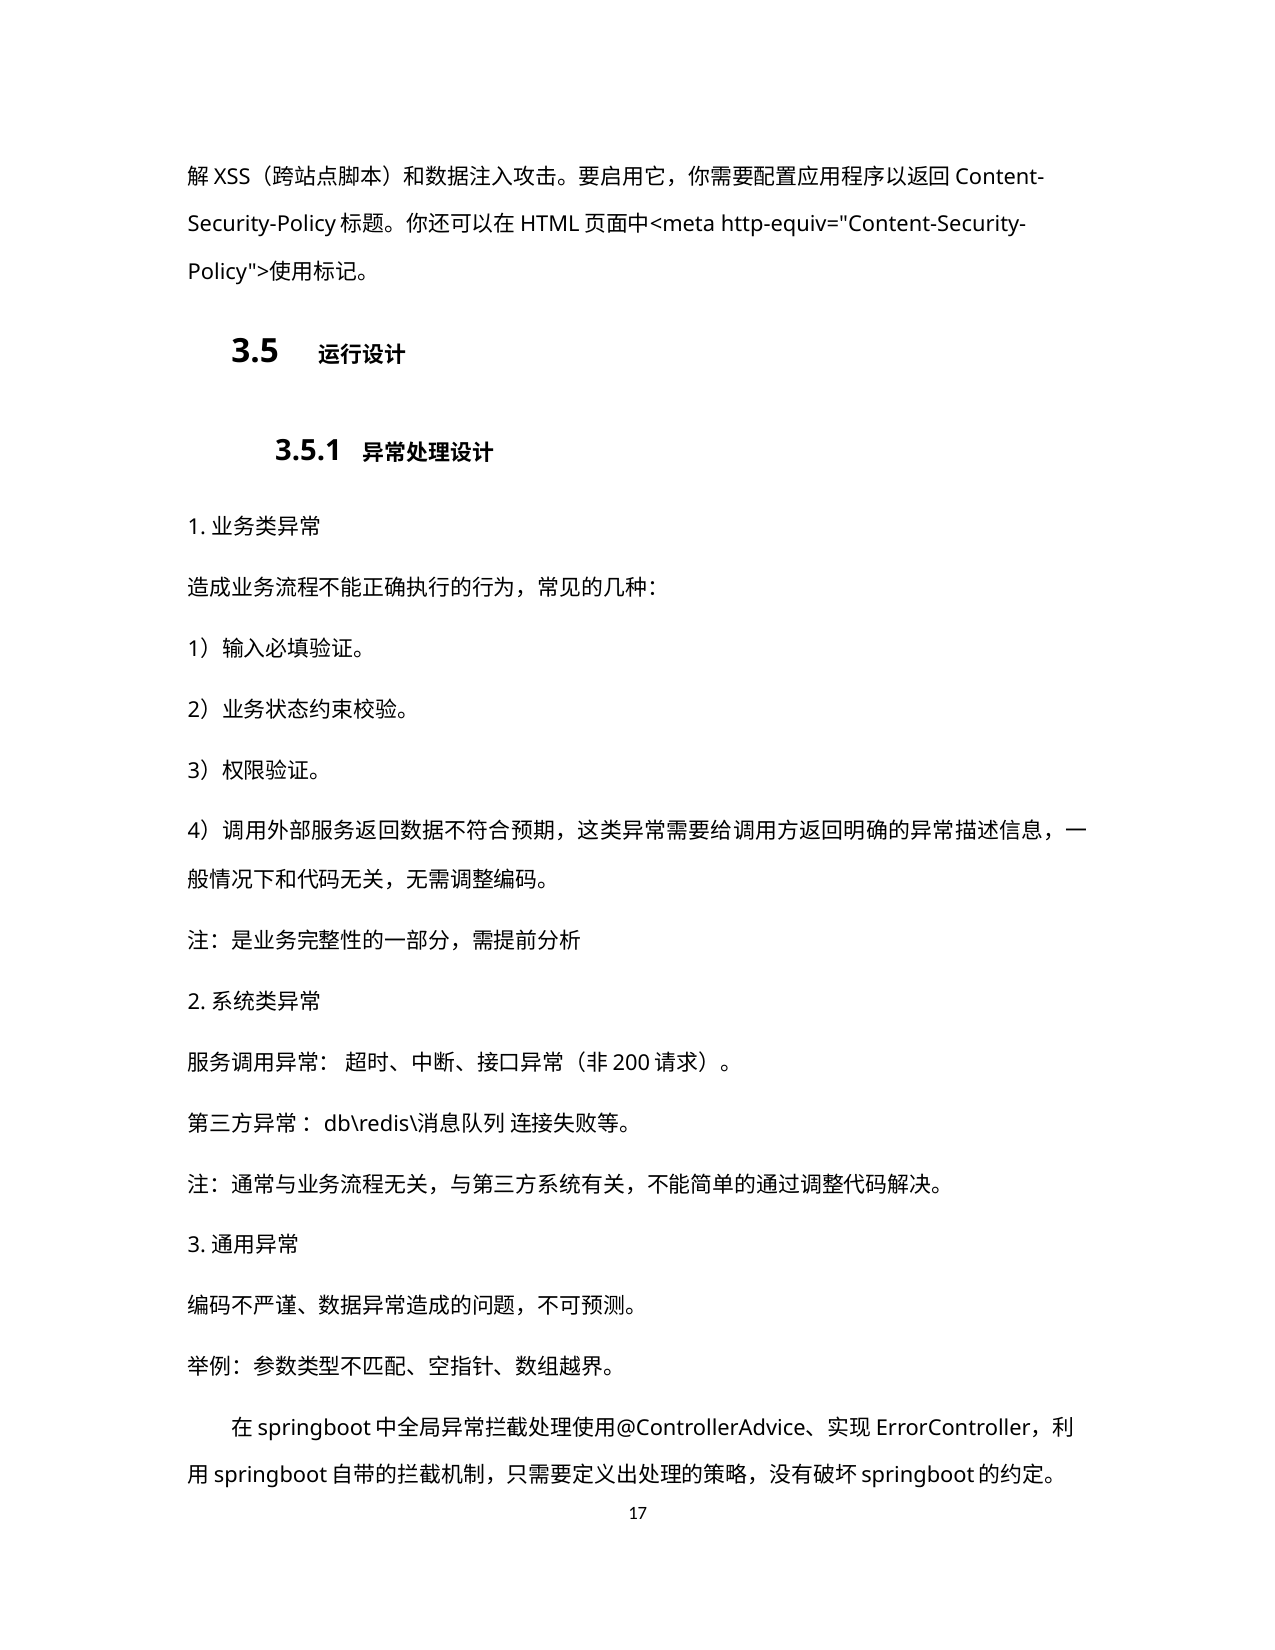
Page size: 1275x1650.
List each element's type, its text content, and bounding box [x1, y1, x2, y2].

text 在springboot中全局异常拦截处理使用@ControllerAdvice、实现ErrorController，利用springboot自带的拦截机制，只需要定义出处理的策略，没有破坏springboot的约定。 [187, 1409, 1087, 1489]
text 1）输入必填验证。 [187, 631, 1087, 663]
text 4）调用外部服务返回数据不符合预期，这类异常需要给调用方返回明确的异常描述信息，一般情况下和代码无关，无需调整编码。 [187, 813, 1087, 894]
text 注：是业务完整性的一部分，需提前分析 [187, 923, 1087, 955]
text 2）业务状态约束校验。 [187, 692, 1087, 724]
text 注：通常与业务流程无关，与第三方系统有关，不能简单的通过调整代码解决。 [187, 1166, 1087, 1199]
text 3. 通用异常 [187, 1227, 1087, 1259]
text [187, 159, 1087, 286]
text 编码不严谨、数据异常造成的问题，不可预测。 [187, 1288, 1087, 1320]
text 1. 业务类异常 [187, 509, 1087, 542]
text 举例：参数类型不匹配、空指针、数组越界。 [187, 1349, 1087, 1381]
text 服务调用异常： 超时、中断、接口异常（非200请求）。 [187, 1044, 1087, 1077]
subtitle 运行设计 [231, 327, 1087, 372]
text 造成业务流程不能正确执行的行为，常见的几种： [187, 570, 1087, 602]
text 2. 系统类异常 [187, 984, 1087, 1016]
text 第三方异常 ：db\redis\消息队列 连接失败等。 [187, 1105, 1087, 1138]
subtitle 异常处理设计 [275, 429, 1087, 468]
text 3）权限验证。 [187, 752, 1087, 785]
